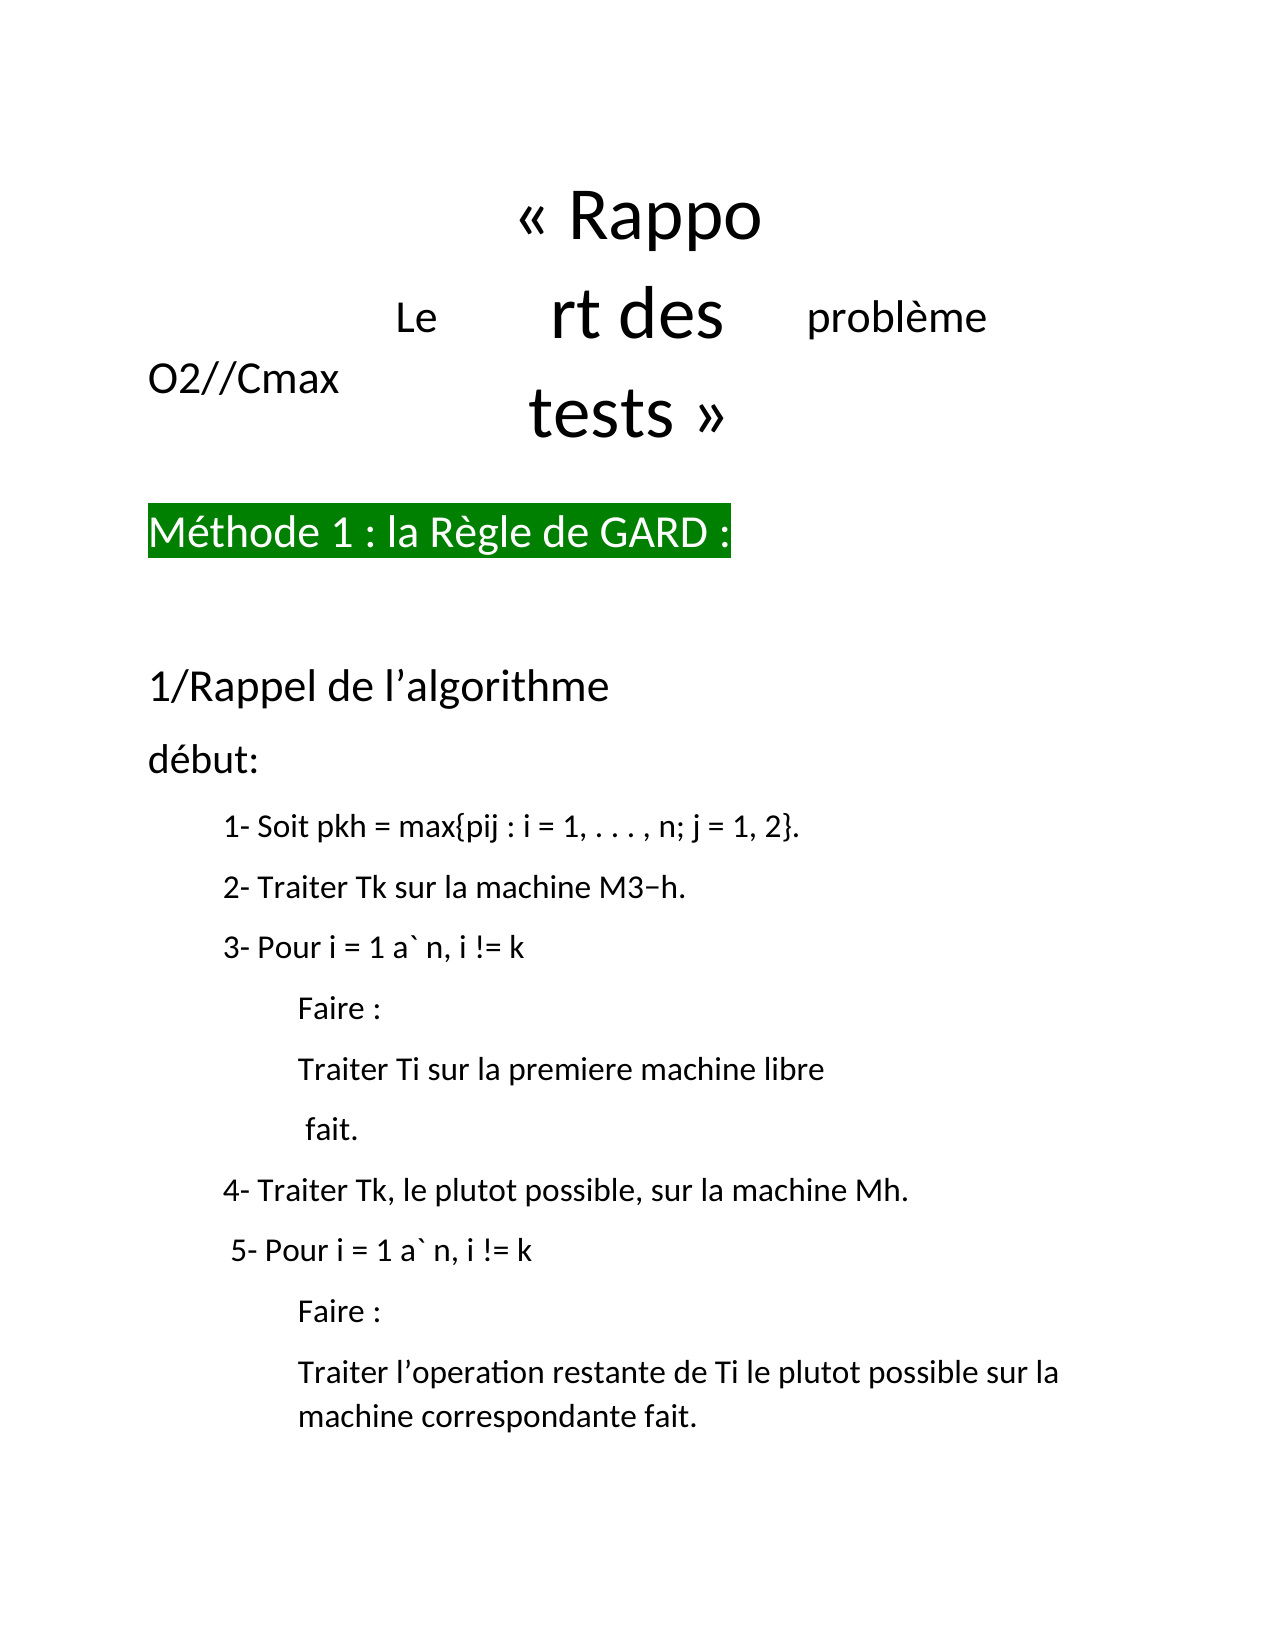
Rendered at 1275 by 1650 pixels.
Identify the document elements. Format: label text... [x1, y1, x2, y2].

text Méthode 1 : la Règle de GARD : [148, 502, 1127, 558]
text Faire : [298, 1290, 1127, 1331]
text Le problème O2//Cmax [148, 288, 1127, 404]
text 2- Traiter Tk sur la machine M3−h. [223, 866, 1127, 906]
text 3- Pour i = 1 a` n, i != k [223, 926, 1127, 967]
text Faire : [298, 987, 1127, 1028]
text Traiter l’operation restante de Ti le plutot possible sur la machine correspondante fait. [298, 1351, 1127, 1435]
text début: [148, 733, 1127, 784]
text 1- Soit pkh = max{pij : i = 1, . . . , n; j = 1, 2}. [223, 805, 1127, 846]
text 1/Rappel de l’algorithme [148, 656, 1127, 712]
text 5- Pour i = 1 a` n, i != k [223, 1229, 1127, 1270]
text 4- Traiter Tk, le plutot possible, sur la machine Mh. [223, 1169, 1127, 1209]
text fait. [298, 1108, 1127, 1149]
text Traiter Ti sur la premiere machine libre [298, 1047, 1127, 1088]
